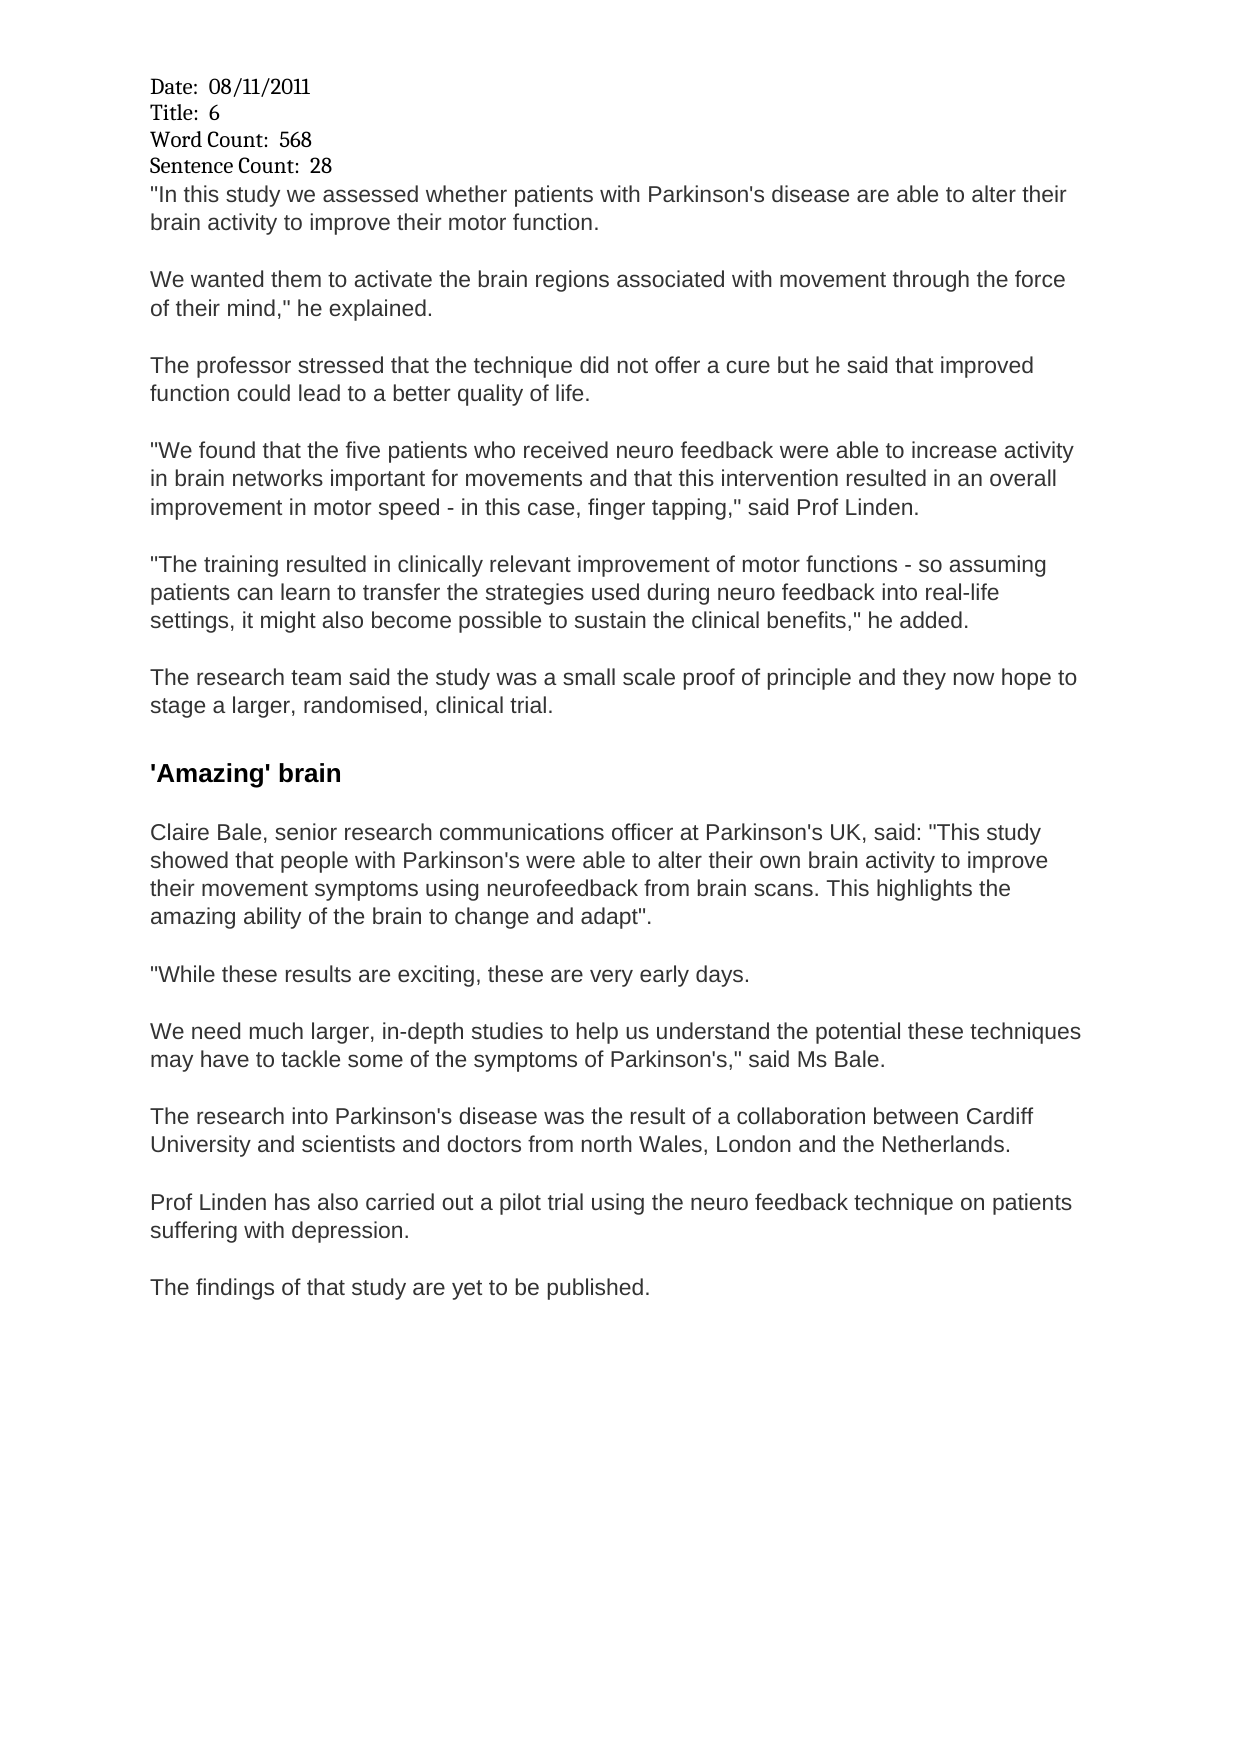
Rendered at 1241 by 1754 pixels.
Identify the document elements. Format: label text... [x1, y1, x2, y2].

text Prof Linden has also carried out a pilot trial using the neuro feedback technique on patients suffering with depression. [150, 1187, 1090, 1243]
text "While these results are exciting, these are very early days. [150, 959, 1090, 987]
text We need much larger, in-depth studies to help us understand the potential these techniques may have to tackle some of the symptoms of Parkinson's," said Ms Bale. [150, 1016, 1090, 1072]
text The professor stressed that the technique did not offer a cure but he said that improved function could lead to a better quality of life. [150, 350, 1090, 406]
text We wanted them to activate the brain regions associated with movement through the force of their mind," he explained. [150, 264, 1090, 321]
text "The training resulted in clinically relevant improvement of motor functions - so assuming patients can learn to transfer the strategies used during neuro feedback into real-life settings, it might also become possible to sustain the clinical benefits," he added. [150, 549, 1090, 633]
text Claire Bale, senior research communications officer at Parkinson's UK, said: "This study showed that people with Parkinson's were able to alter their own brain activity to improve their movement symptoms using neurofeedback from brain scans. This highlights the amazing ability of the brain to change and adapt". [150, 817, 1090, 929]
text "We found that the five patients who received neuro feedback were able to increase activity in brain networks important for movements and that this intervention resulted in an overall improvement in motor speed - in this case, finger tapping," said Prof Linden. [150, 435, 1090, 520]
text The research team said the study was a small scale proof of principle and they now hope to stage a larger, randomised, clinical trial. [150, 662, 1090, 719]
text 'Amazing' brain [150, 748, 1090, 788]
text The findings of that study are yet to be published. [150, 1272, 1090, 1300]
text The research into Parkinson's disease was the result of a collaboration between Cardiff University and scientists and doctors from north Wales, London and the Netherlands. [150, 1101, 1090, 1158]
text "In this study we assessed whether patients with Parkinson's disease are able to alter their brain activity to improve their motor function. [150, 179, 1090, 235]
